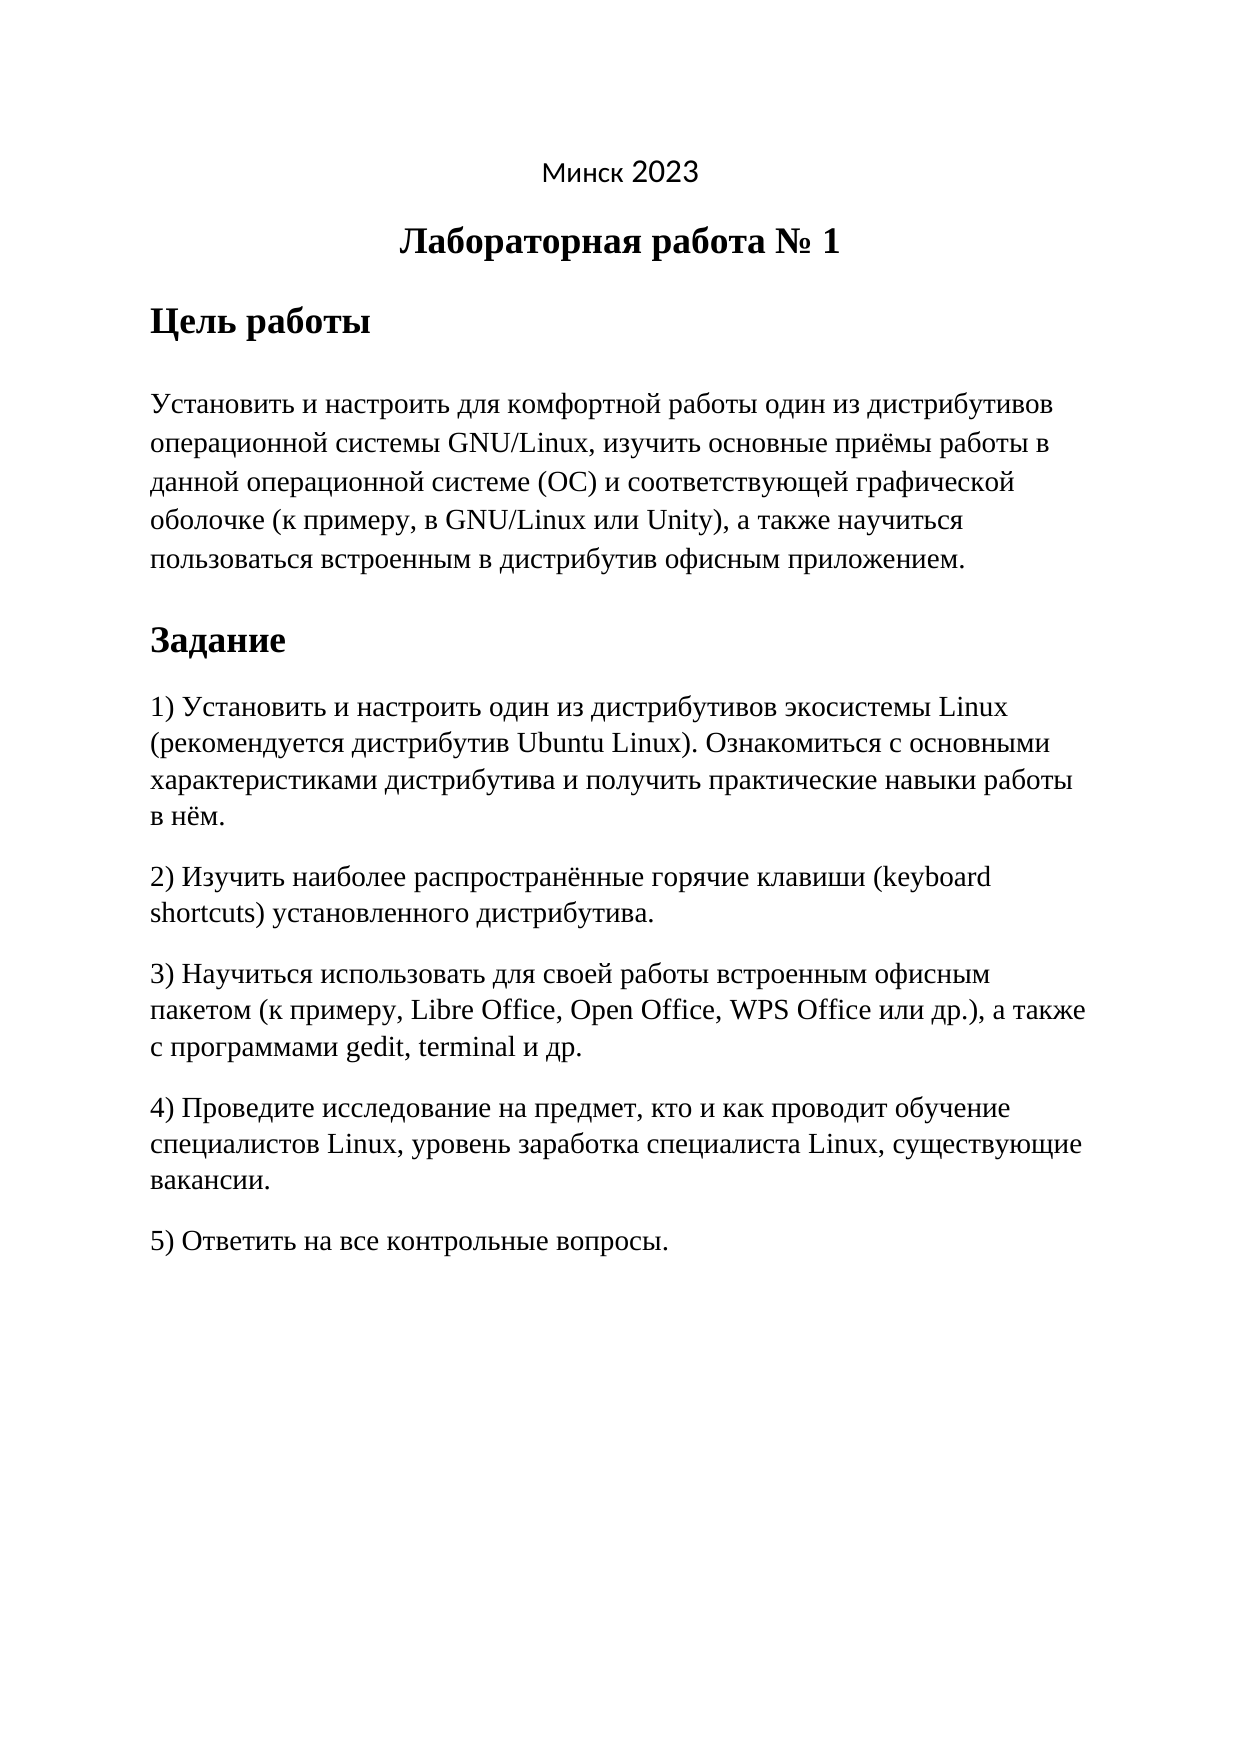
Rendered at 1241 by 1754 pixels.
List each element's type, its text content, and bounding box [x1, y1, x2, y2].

text Цель работы [150, 298, 1090, 342]
text 4) Проведите исследование на предмет, кто и как проводит обучение специалистов Linux, уровень заработка специалиста Linux, существующие вакансии. [150, 1090, 1090, 1196]
text Задание [150, 618, 1090, 661]
subtitle Лабораторная работа № 1 [150, 219, 1090, 262]
text 2) Изучить наиболее распространённые горячие клавиши (keyboard shortcuts) установленного дистрибутива. [150, 859, 1090, 929]
text Установить и настроить для комфортной работы один из дистрибутивов операционной системы GNU/Linux, изучить основные приёмы работы в данной операционной системе (ОС) и соответствующей графической оболочке (к примеру, в GNU/Linux или Unity), а также научиться пользоваться встроенным в дистрибутив офисным приложением. [150, 387, 1090, 574]
text Минск 2023 [150, 150, 1090, 191]
text 5) Ответить на все контрольные вопросы. [150, 1223, 1090, 1257]
text 1) Установить и настроить один из дистрибутивов экосистемы Linux (рекомендуется дистрибутив Ubuntu Linux). Ознакомиться с основными характеристиками дистрибутива и получить практические навыки работы в нём. [150, 689, 1090, 831]
text 3) Научиться использовать для своей работы встроенным офисным пакетом (к примеру, Libre Office, Open Office, WPS Office или др.), а также с программами gedit, terminal и др. [150, 956, 1090, 1062]
